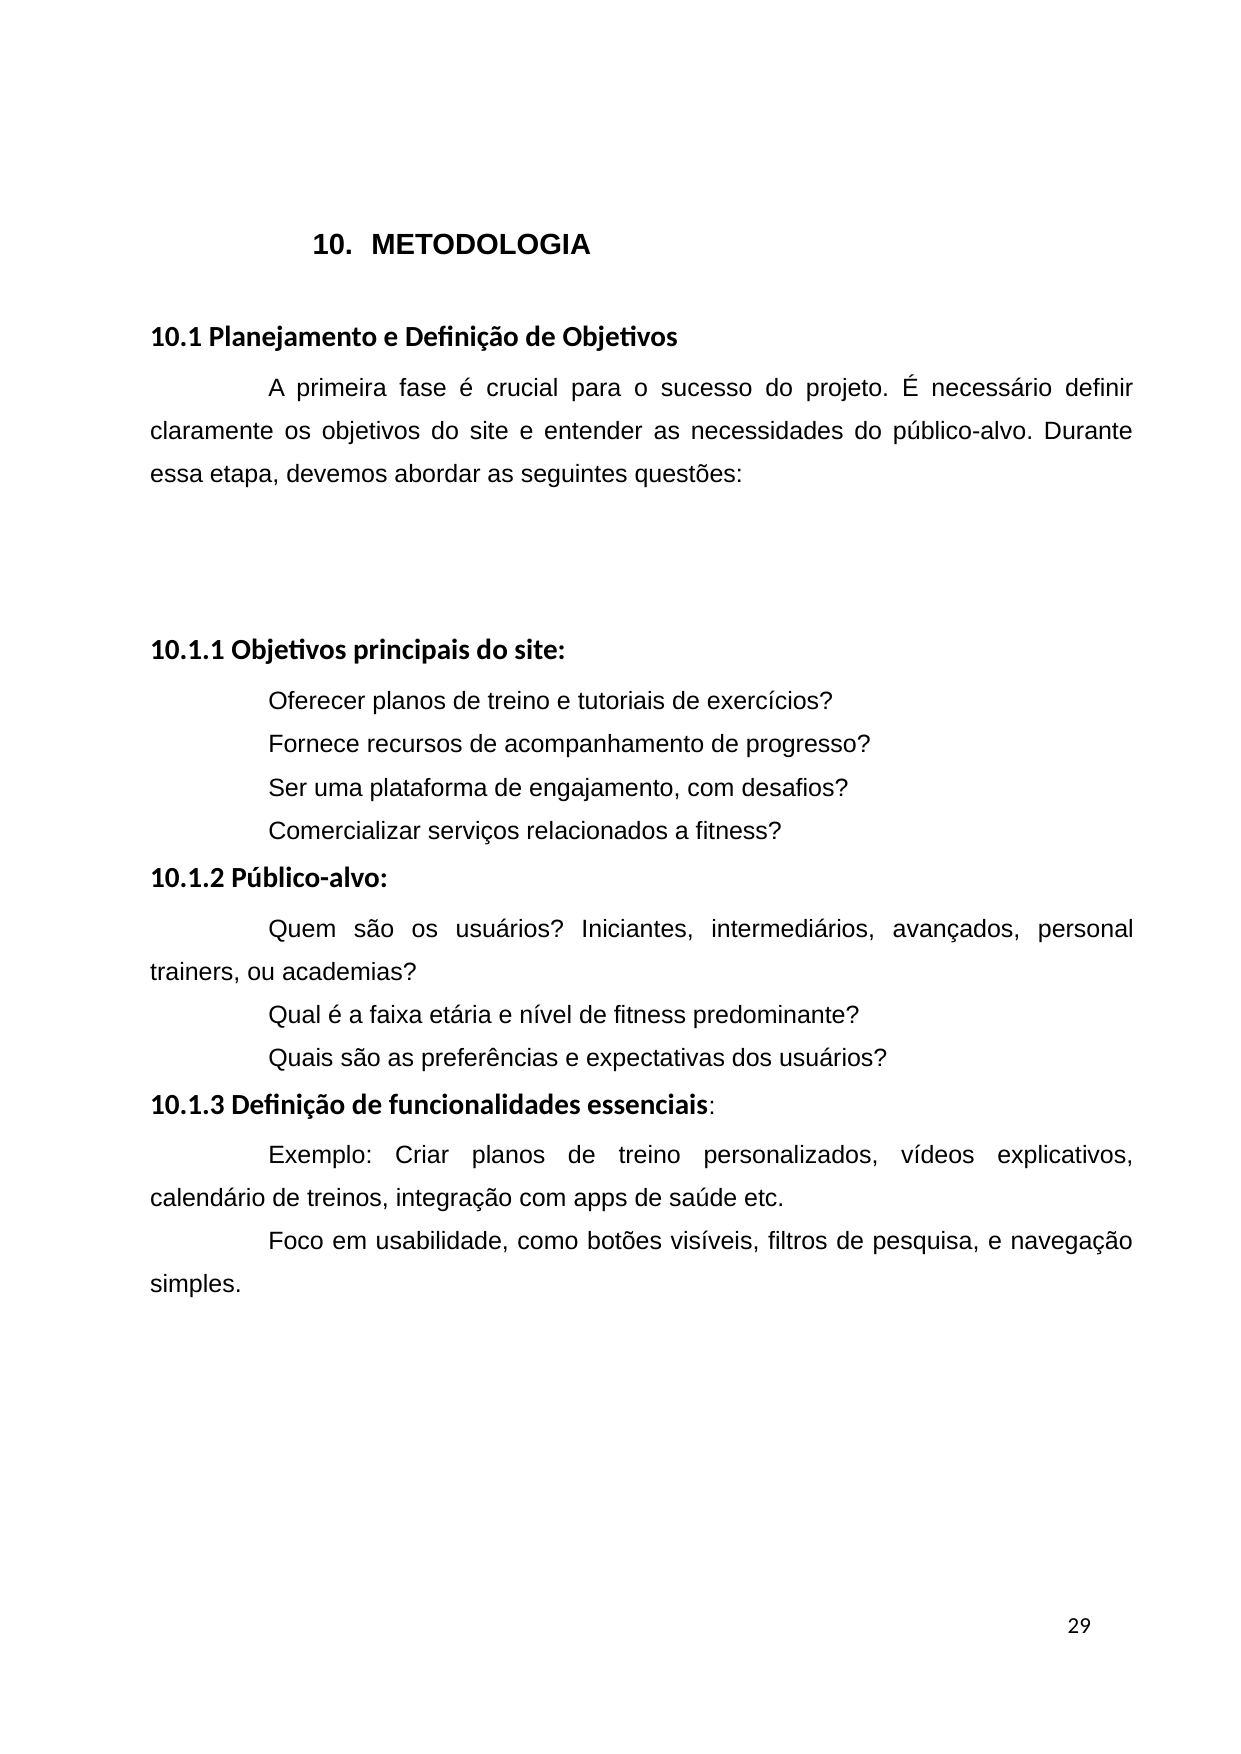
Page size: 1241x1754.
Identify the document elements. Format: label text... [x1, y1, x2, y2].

text 10.1.2 Público-alvo: [150, 859, 1128, 894]
text Exemplo: Criar planos de treino personalizados, vídeos explicativos, calendário de treinos, integração com apps de saúde etc. [150, 1140, 1135, 1212]
text Foco em usabilidade, como botões visíveis, filtros de pesquisa, e navegação simples. [150, 1226, 1135, 1298]
text 10.1.3 Definição de funcionalidades essenciais: [150, 1086, 1135, 1122]
subtitle METODOLOGIA [312, 227, 1128, 261]
text Comercializar serviços relacionados a fitness? [150, 816, 1135, 844]
text Ser uma plataforma de engajamento, com desafios? [150, 773, 1135, 801]
text Quem são os usuários? Iniciantes, intermediários, avançados, personal trainers, ou academias? [150, 914, 1135, 986]
text A primeira fase é crucial para o sucesso do projeto. É necessário definir claramente os objetivos do site e entender as necessidades do público-alvo. Durante essa etapa, devemos abordar as seguintes questões: [150, 373, 1135, 488]
text Qual é a faixa etária e nível de fitness predominante? [150, 1000, 1135, 1029]
text 10.1 Planejamento e Definição de Objetivos [150, 318, 1128, 353]
text 10.1.1 Objetivos principais do site: [150, 631, 1128, 667]
text Oferecer planos de treino e tutoriais de exercícios? [150, 686, 1135, 715]
text Fornece recursos de acompanhamento de progresso? [150, 729, 1135, 758]
text Quais são as preferências e expectativas dos usuários? [150, 1043, 1135, 1072]
